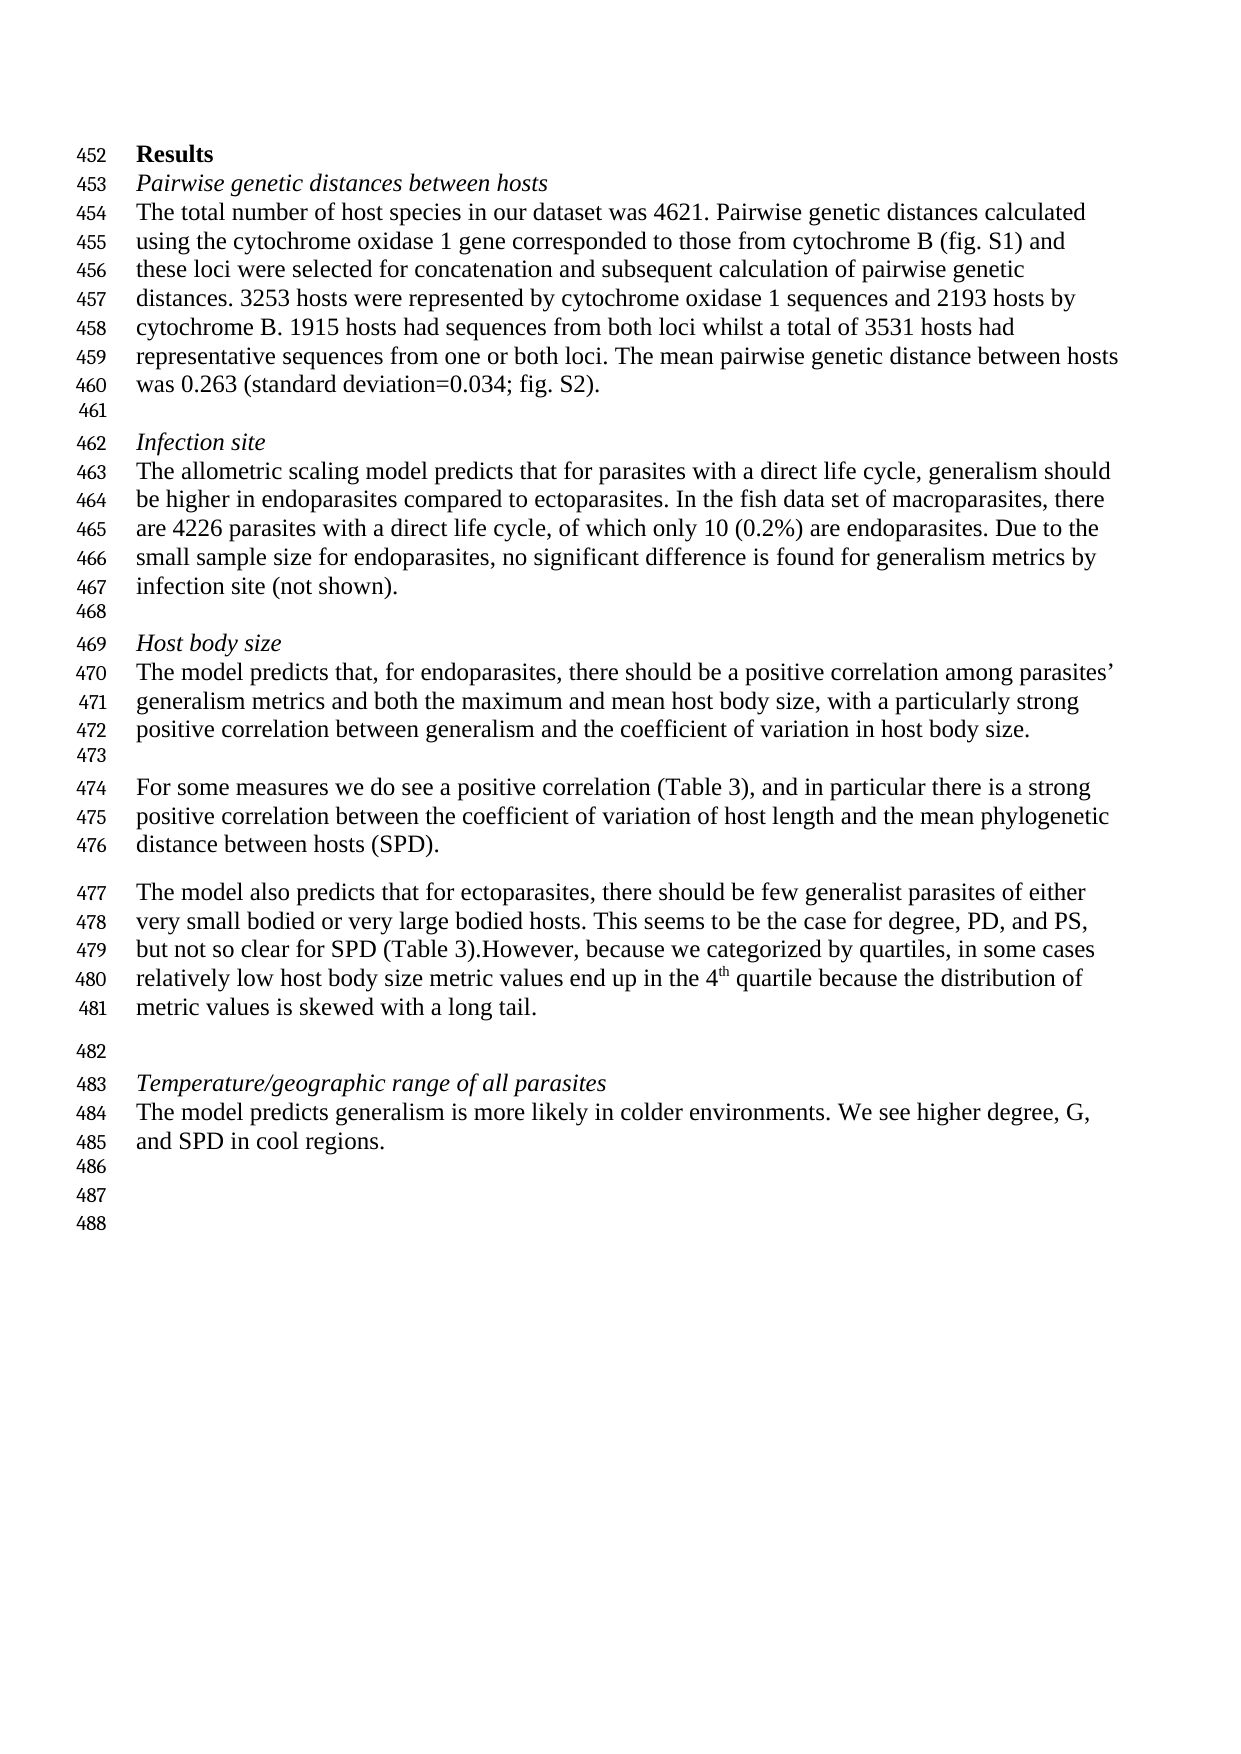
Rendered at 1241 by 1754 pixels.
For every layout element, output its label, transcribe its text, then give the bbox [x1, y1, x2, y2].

title Results [136, 139, 1122, 168]
text Infection site [136, 427, 1122, 456]
text The total number of host species in our dataset was 4621. Pairwise genetic distances calculated using the cytochrome oxidase 1 gene corresponded to those from cytochrome B (fig. S1) and these loci were selected for concatenation and subsequent calculation of pairwise genetic distances. 3253 hosts were represented by cytochrome oxidase 1 sequences and 2193 hosts by cytochrome B. 1915 hosts had sequences from both loci whilst a total of 3531 hosts had representative sequences from one or both loci. The mean pairwise genetic distance between hosts was 0.263 (standard deviation=0.034; fig. S2). [136, 197, 1122, 398]
text The model predicts generalism is more likely in colder environments. We see higher degree, G, and SPD in cool regions. [136, 1097, 1122, 1154]
text Host body size [136, 628, 1122, 657]
text Temperature/geographic range of all parasites [136, 1068, 1122, 1097]
text The model also predicts that for ectoparasites, there should be few generalist parasites of either very small bodied or very large bodied hosts. This seems to be the case for degree, PD, and PS, but not so clear for SPD (Table 3).However, because we categorized by quartiles, in some cases relatively low host body size metric values end up in the 4th quartile because the distribution of metric values is skewed with a long tail. [136, 877, 1122, 1021]
text The allometric scaling model predicts that for parasites with a direct life cycle, generalism should be higher in endoparasites compared to ectoparasites. In the fish data set of macroparasites, there are 4226 parasites with a direct life cycle, of which only 10 (0.2%) are endoparasites. Due to the small sample size for endoparasites, no significant difference is found for generalism metrics by infection site (not shown). [136, 456, 1122, 599]
text Pairwise genetic distances between hosts [136, 168, 1122, 197]
text The model predicts that, for endoparasites, there should be a positive correlation among parasites’ generalism metrics and both the maximum and mean host body size, with a particularly strong positive correlation between generalism and the coefficient of variation in host body size. [136, 657, 1122, 743]
text For some measures we do see a positive correlation (Table 3), and in particular there is a strong positive correlation between the coefficient of variation of host length and the mean phylogenetic distance between hosts (SPD). [136, 772, 1122, 858]
